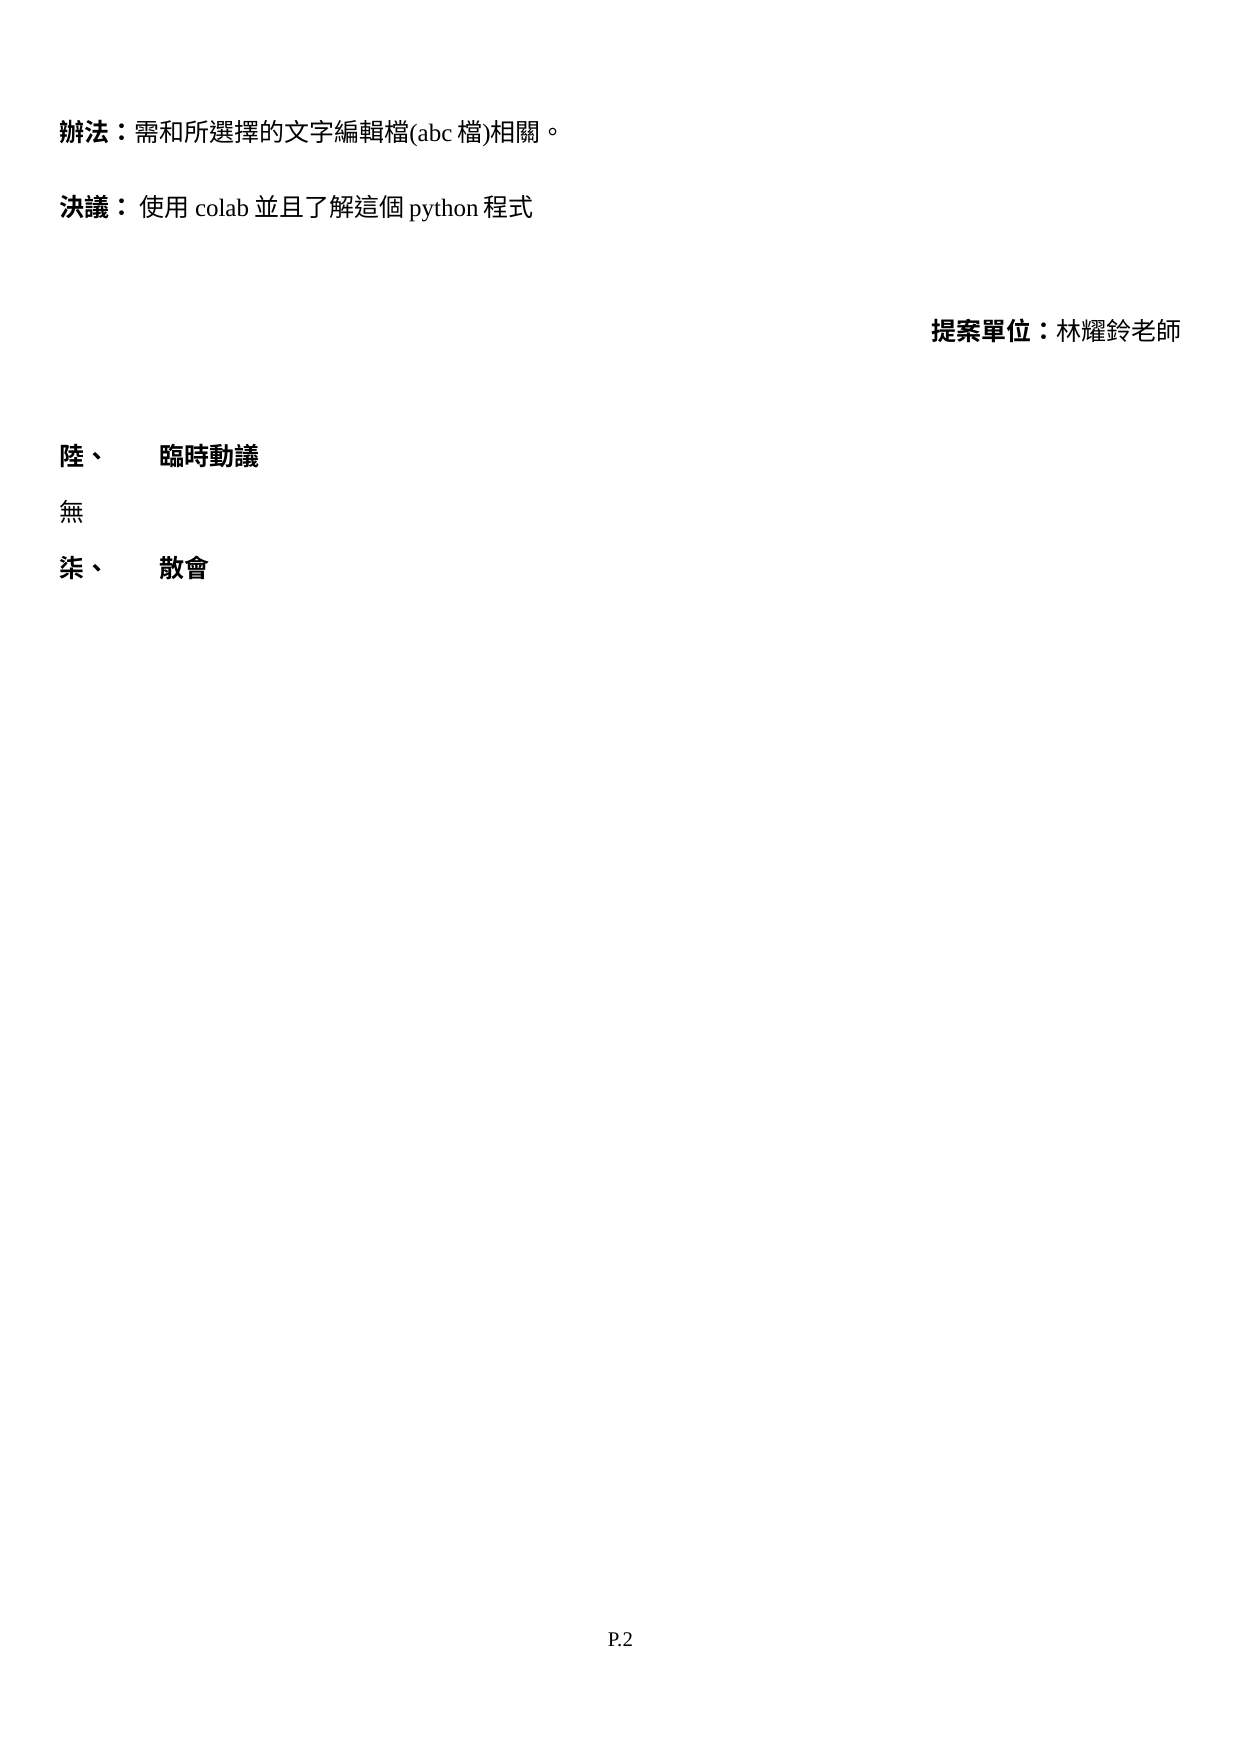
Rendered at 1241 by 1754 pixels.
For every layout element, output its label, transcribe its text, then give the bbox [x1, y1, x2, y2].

text 辦法：需和所選擇的文字編輯檔(abc檔)相關。 [59, 112, 1181, 149]
text 提案單位：林耀鈴老師 [59, 311, 1181, 349]
list 臨時動議 [59, 436, 1181, 473]
list 散會 [59, 548, 1181, 586]
text 決議： 使用colab並且了解這個python程式 [59, 187, 1181, 224]
text 無 [59, 492, 1181, 529]
